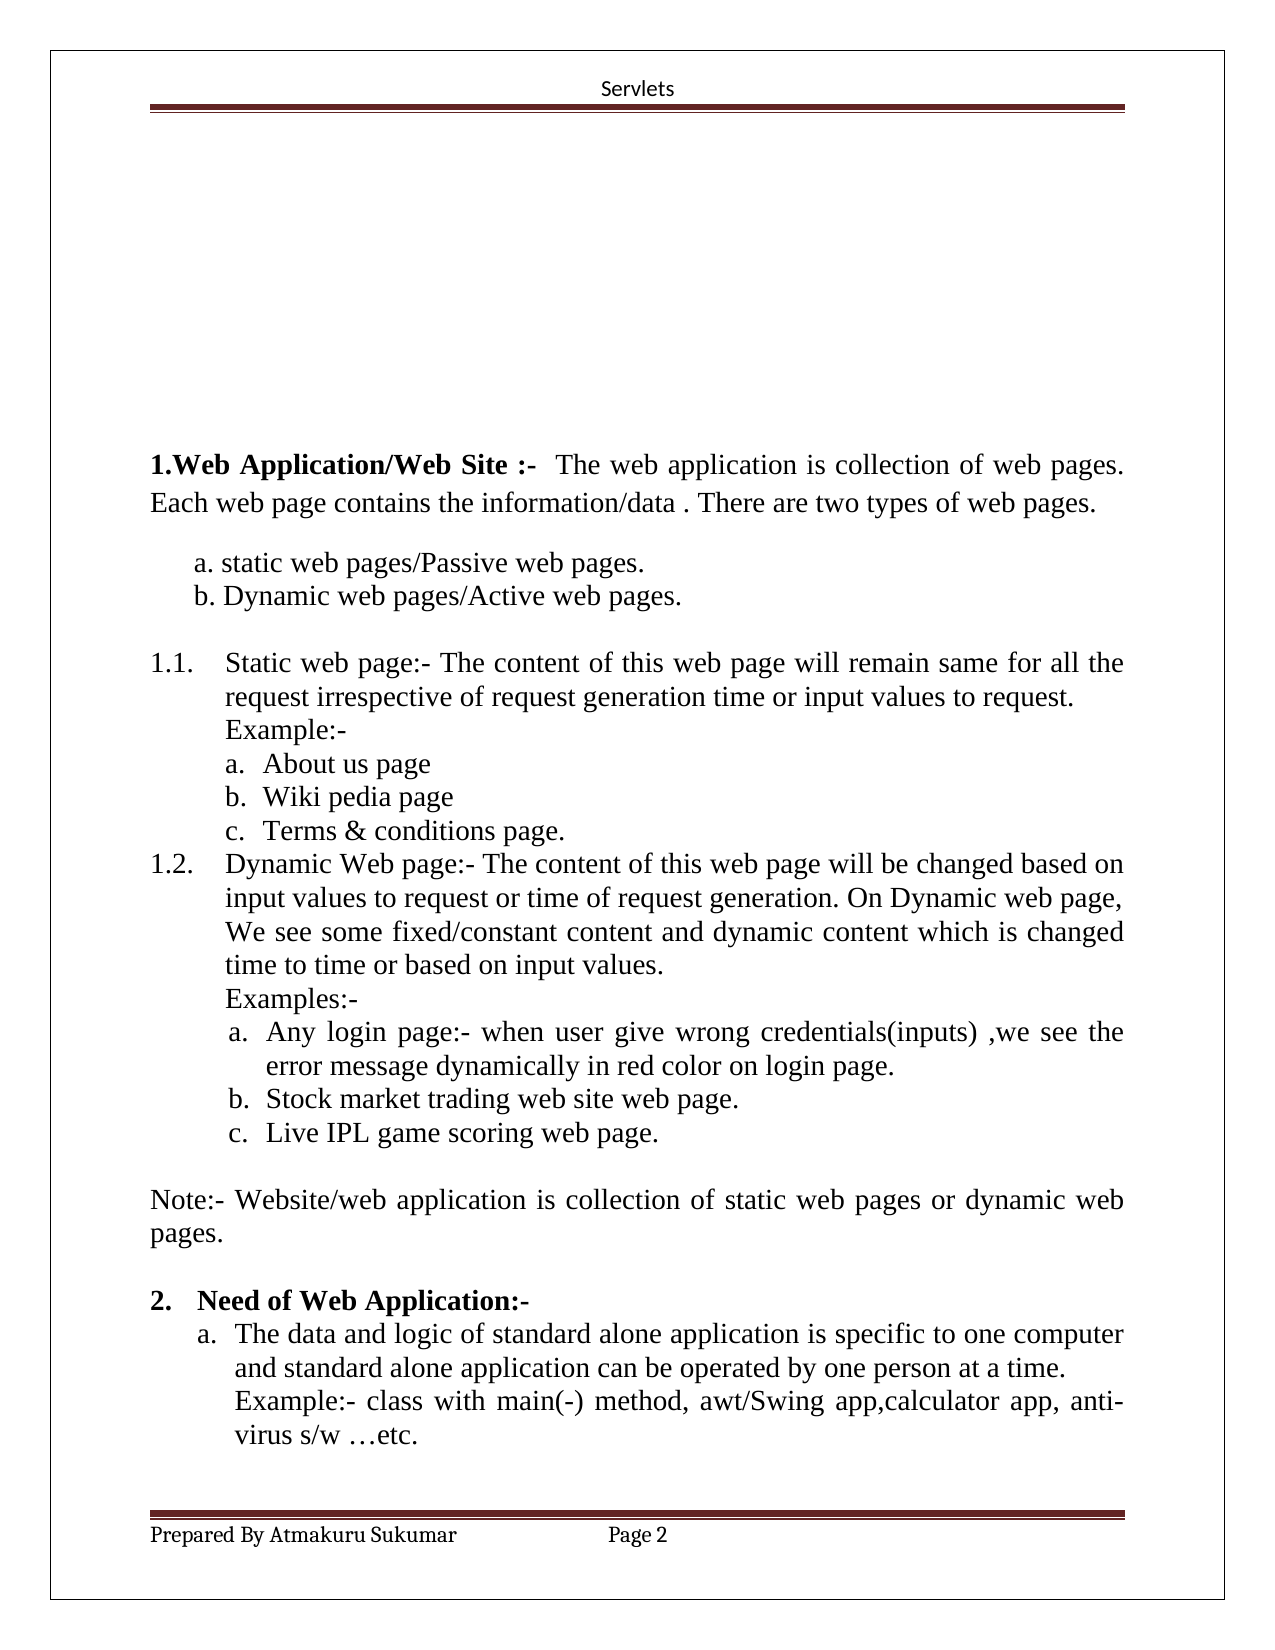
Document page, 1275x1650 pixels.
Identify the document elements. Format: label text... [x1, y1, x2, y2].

text Note:- Website/web application is collection of static web pages or dynamic web pages. [150, 1182, 1125, 1249]
list Live IPL game scoring web page. [228, 1115, 1125, 1148]
list Static web page:- The content of this web page will remain same for all the request irrespective of request generation time or input values to request. [150, 645, 1125, 712]
list Examples:- [225, 981, 1125, 1014]
list Example:- class with main(-) method, awt/Swing app,calculator app, anti-virus s/w …etc. [234, 1383, 1125, 1450]
list Wiki pedia page [225, 779, 1125, 813]
list Dynamic Web page:- The content of this web page will be changed based on input values to request or time of request generation. On Dynamic web page, [150, 847, 1125, 914]
list Stock market trading web site web page. [228, 1081, 1125, 1115]
list Terms & conditions page. [225, 813, 1125, 847]
list The data and logic of standard alone application is specific to one computer and standard alone application can be operated by one person at a time. [197, 1316, 1125, 1383]
list About us page [225, 746, 1125, 779]
list Any login page:- when user give wrong credentials(inputs) ,we see the error message dynamically in red color on login page. [228, 1014, 1125, 1081]
list Example:- [225, 712, 1125, 746]
list Need of Web Application:- [150, 1283, 1125, 1316]
text 1.Web Application/Web Site :- The web application is collection of web pages. Each web page contains the information/data . There are two types of web pages. [150, 447, 1125, 519]
text b. Dynamic web pages/Active web pages. [150, 578, 1125, 612]
list We see some fixed/constant content and dynamic content which is changed time to time or based on input values. [225, 914, 1125, 981]
text a. static web pages/Passive web pages. [150, 545, 1125, 578]
